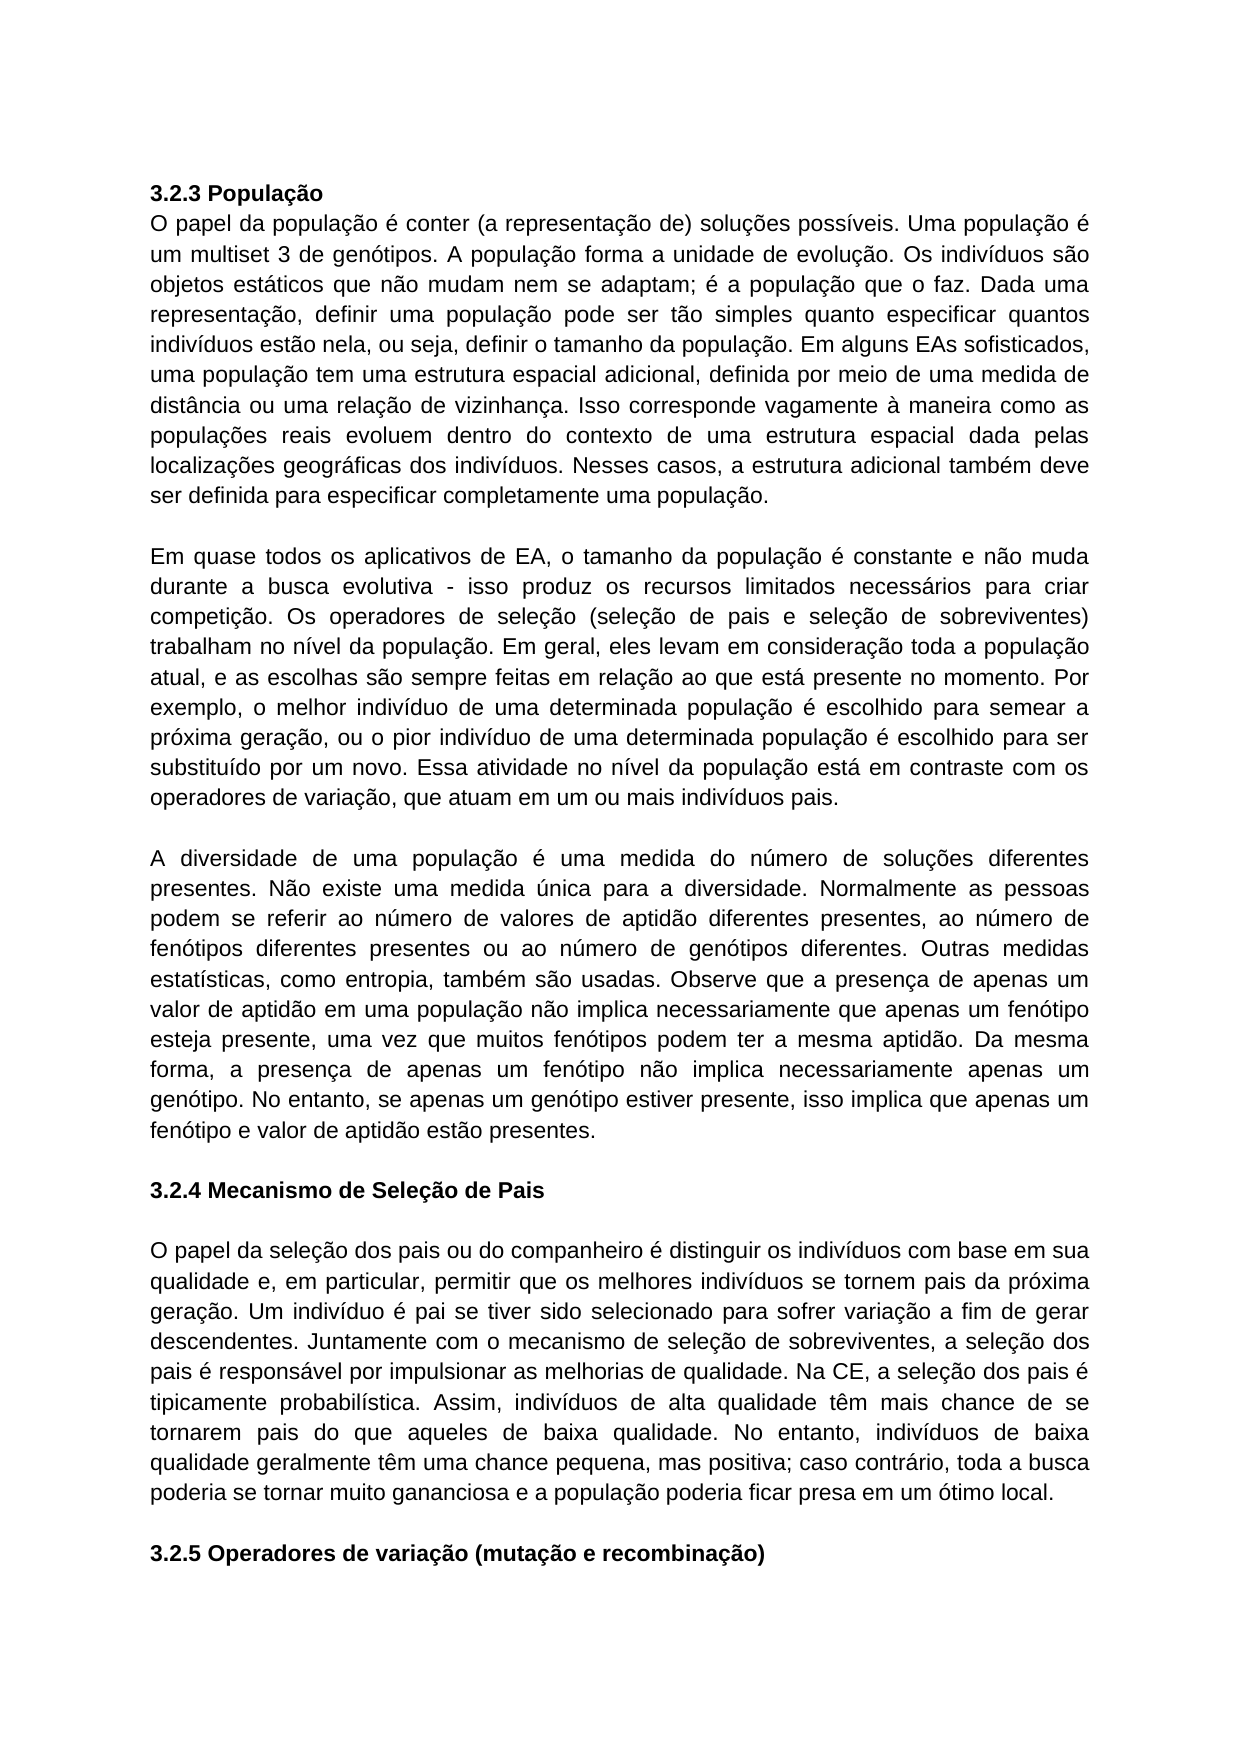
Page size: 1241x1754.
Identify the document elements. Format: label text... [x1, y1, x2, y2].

text O papel da população é conter (a representação de) soluções possíveis. Uma população é um multiset 3 de genótipos. A população forma a unidade de evolução. Os indivíduos são objetos estáticos que não mudam nem se adaptam; é a população que o faz. Dada uma representação, definir uma população pode ser tão simples quanto especificar quantos indivíduos estão nela, ou seja, definir o tamanho da população. Em alguns EAs sofisticados, uma população tem uma estrutura espacial adicional, definida por meio de uma medida de distância ou uma relação de vizinhança. Isso corresponde vagamente à maneira como as populações reais evoluem dentro do contexto de uma estrutura espacial dada pelas localizações geográficas dos indivíduos. Nesses casos, a estrutura adicional também deve ser definida para especificar completamente uma população. [150, 210, 1090, 509]
text O papel da seleção dos pais ou do companheiro é distinguir os indivíduos com base em sua qualidade e, em particular, permitir que os melhores indivíduos se tornem pais da próxima geração. Um indivíduo é pai se tiver sido selecionado para sofrer variação a fim de gerar descendentes. Juntamente com o mecanismo de seleção de sobreviventes, a seleção dos pais é responsável por impulsionar as melhorias de qualidade. Na CE, a seleção dos pais é tipicamente probabilística. Assim, indivíduos de alta qualidade têm mais chance de se tornarem pais do que aqueles de baixa qualidade. No entanto, indivíduos de baixa qualidade geralmente têm uma chance pequena, mas positiva; caso contrário, toda a busca poderia se tornar muito gananciosa e a população poderia ficar presa em um ótimo local. [150, 1237, 1090, 1506]
text Em quase todos os aplicativos de EA, o tamanho da população é constante e não muda durante a busca evolutiva - isso produz os recursos limitados necessários para criar competição. Os operadores de seleção (seleção de pais e seleção de sobreviventes) trabalham no nível da população. Em geral, eles levam em consideração toda a população atual, e as escolhas são sempre feitas em relação ao que está presente no momento. Por exemplo, o melhor indivíduo de uma determinada população é escolhido para semear a próxima geração, ou o pior indivíduo de uma determinada população é escolhido para ser substituído por um novo. Essa atividade no nível da população está em contraste com os operadores de variação, que atuam em um ou mais indivíduos pais. [150, 543, 1090, 811]
text A diversidade de uma população é uma medida do número de soluções diferentes presentes. Não existe uma medida única para a diversidade. Normalmente as pessoas podem se referir ao número de valores de aptidão diferentes presentes, ao número de fenótipos diferentes presentes ou ao número de genótipos diferentes. Outras medidas estatísticas, como entropia, também são usadas. Observe que a presença de apenas um valor de aptidão em uma população não implica necessariamente que apenas um fenótipo esteja presente, uma vez que muitos fenótipos podem ter a mesma aptidão. Da mesma forma, a presença de apenas um fenótipo não implica necessariamente apenas um genótipo. No entanto, se apenas um genótipo estiver presente, isso implica que apenas um fenótipo e valor de aptidão estão presentes. [150, 845, 1090, 1143]
text 3.2.3 População [150, 180, 1090, 207]
text 3.2.5 Operadores de variação (mutação e recombinação) [150, 1539, 1090, 1566]
text 3.2.4 Mecanismo de Seleção de Pais [150, 1177, 1090, 1203]
